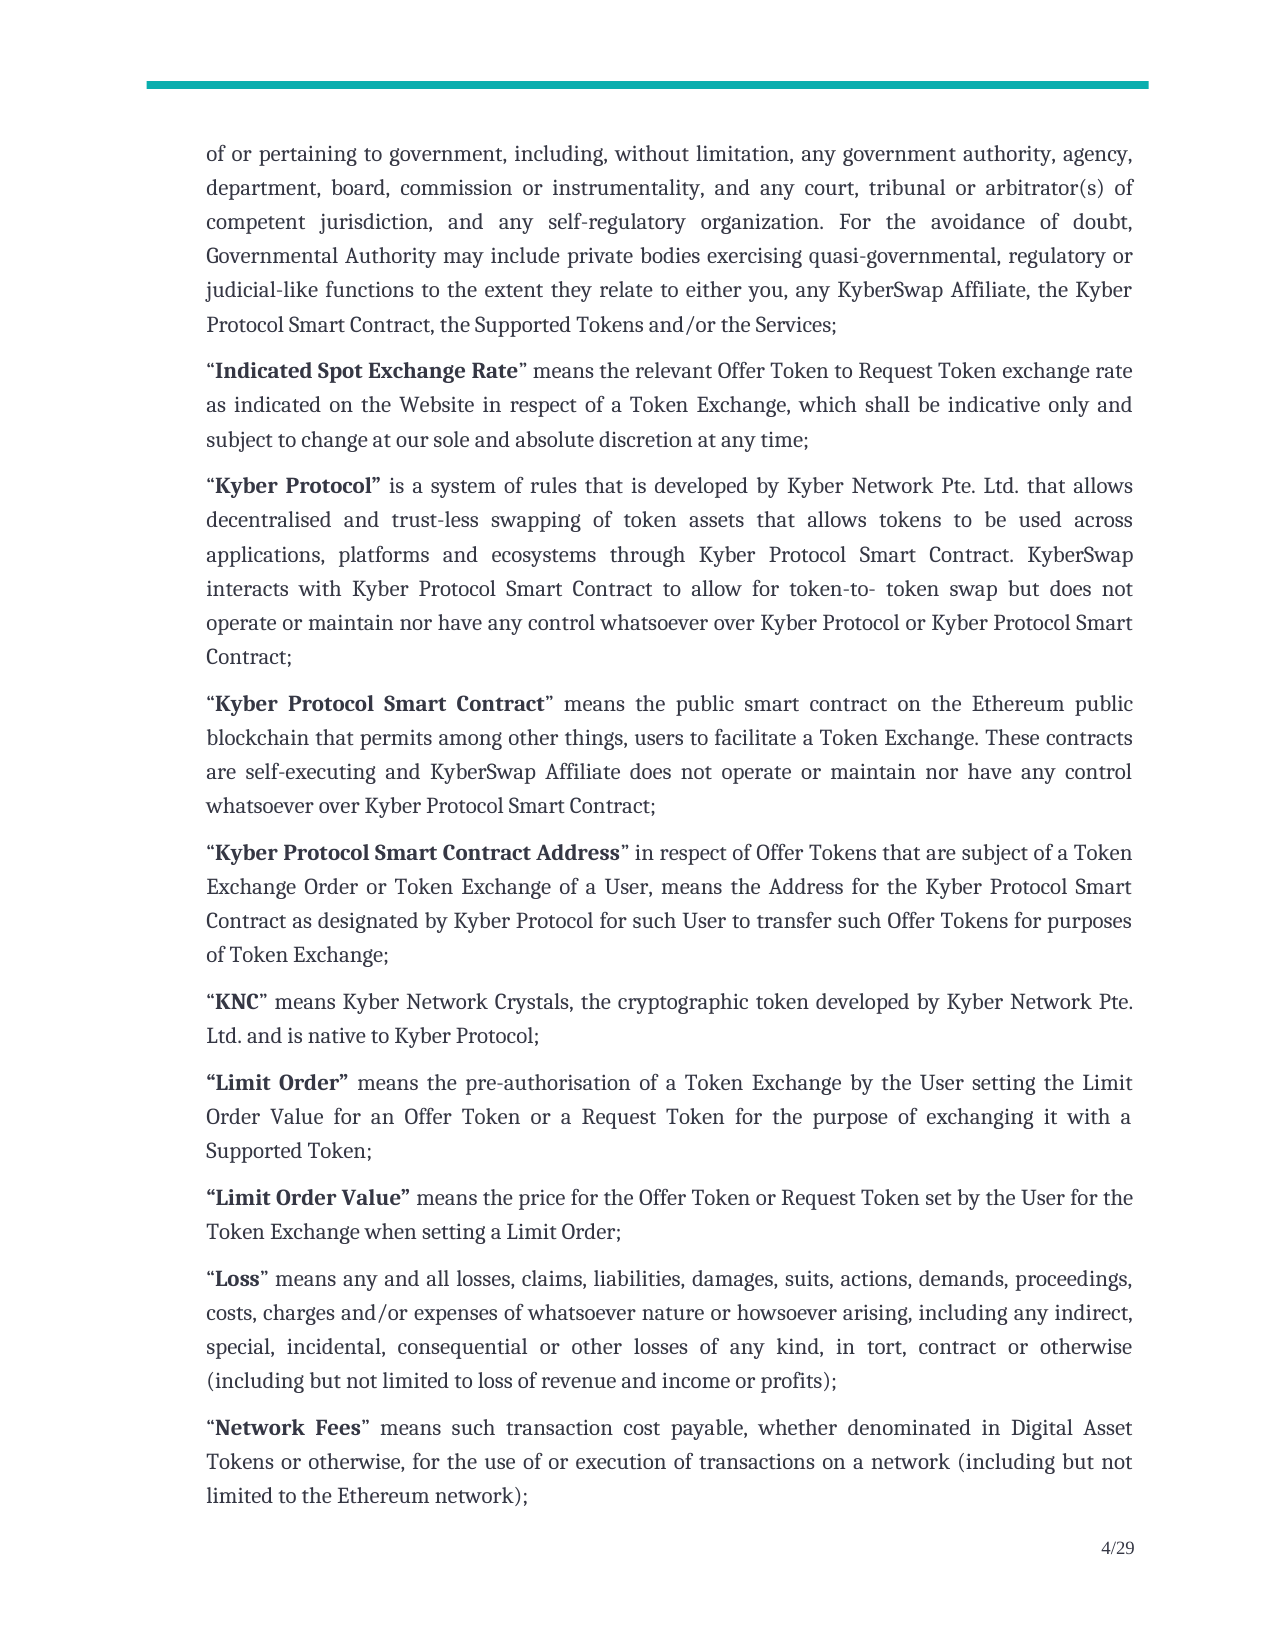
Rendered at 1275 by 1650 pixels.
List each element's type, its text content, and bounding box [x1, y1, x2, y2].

picture [146, 81, 1149, 89]
text “Kyber Protocol Smart Contract” means the public smart contract on the Ethereum public blockchain that permits among other things, users to facilitate a Token Exchange. These contracts are self-executing and KyberSwap Affiliate does not operate or maintain nor have any control whatsoever over Kyber Protocol Smart Contract; [206, 691, 1134, 819]
text “Kyber Protocol Smart Contract Address” in respect of Offer Tokens that are subject of a Token Exchange Order or Token Exchange of a User, means the Address for the Kyber Protocol Smart Contract as designated by Kyber Protocol for such User to transfer such Offer Tokens for purposes of Token Exchange; [206, 840, 1134, 969]
text “Network Fees” means such transaction cost payable, whether denominated in Digital Asset Tokens or otherwise, for the use of or execution of transactions on a network (including but not limited to the Ethereum network); [206, 1415, 1134, 1509]
text “KNC” means Kyber Network Crystals, the cryptographic token developed by Kyber Network Pte. Ltd. and is native to Kyber Protocol; [206, 989, 1134, 1049]
text “Limit Order Value” means the price for the Offer Token or Request Token set by the User for the Token Exchange when setting a Limit Order; [206, 1185, 1134, 1245]
text “Kyber Protocol” is a system of rules that is developed by Kyber Network Pte. Ltd. that allows decentralised and trust-less swapping of token assets that allows tokens to be used across applications, platforms and ecosystems through Kyber Protocol Smart Contract. KyberSwap interacts with Kyber Protocol Smart Contract to allow for token-to- token swap but does not operate or maintain nor have any control whatsoever over Kyber Protocol or Kyber Protocol Smart Contract; [206, 473, 1134, 670]
text “Limit Order” means the pre-authorisation of a Token Exchange by the User setting the Limit Order Value for an Offer Token or a Request Token for the purpose of exchanging it with a Supported Token; [206, 1070, 1134, 1164]
text “Indicated Spot Exchange Rate” means the relevant Offer Token to Request Token exchange rate as indicated on the Website in respect of a Token Exchange, which shall be indicative only and subject to change at our sole and absolute discretion at any time; [206, 358, 1134, 453]
text “Loss” means any and all losses, claims, liabilities, damages, suits, actions, demands, proceedings, costs, charges and/or expenses of whatsoever nature or howsoever arising, including any indirect, special, incidental, consequential or other losses of any kind, in tort, contract or otherwise (including but not limited to loss of revenue and income or profits); [206, 1266, 1134, 1394]
